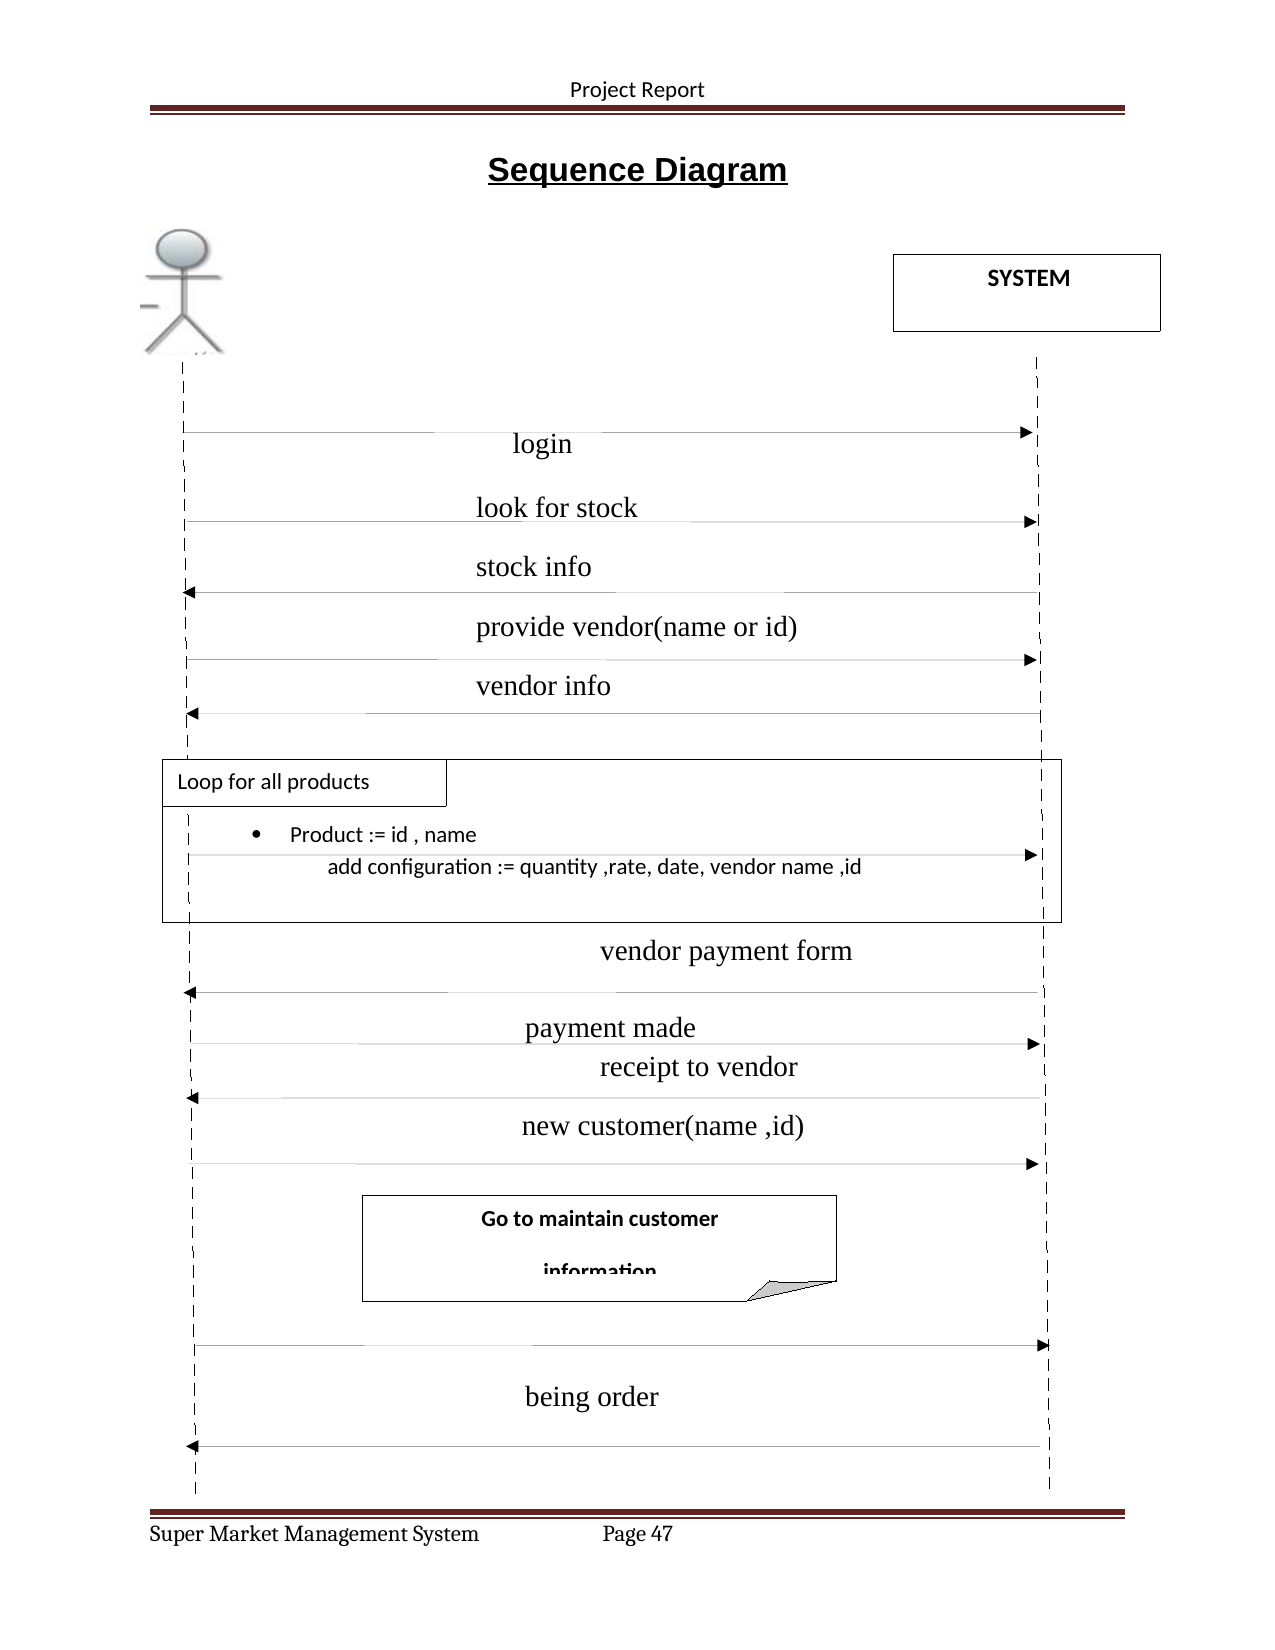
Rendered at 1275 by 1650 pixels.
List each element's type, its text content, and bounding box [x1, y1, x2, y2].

text stock info [150, 549, 1125, 583]
text Sequence Diagram [150, 150, 1125, 188]
picture [140, 227, 225, 355]
text look for stock [150, 490, 1125, 523]
text provide vendor(name or id) [150, 609, 1125, 642]
text being order [150, 1346, 1125, 1412]
text login [150, 426, 1125, 460]
text vendor payment form payment made receipt to vendor [150, 900, 1125, 1082]
text new customer(name ,id) [150, 1108, 1125, 1142]
text vendor info [150, 668, 1125, 702]
